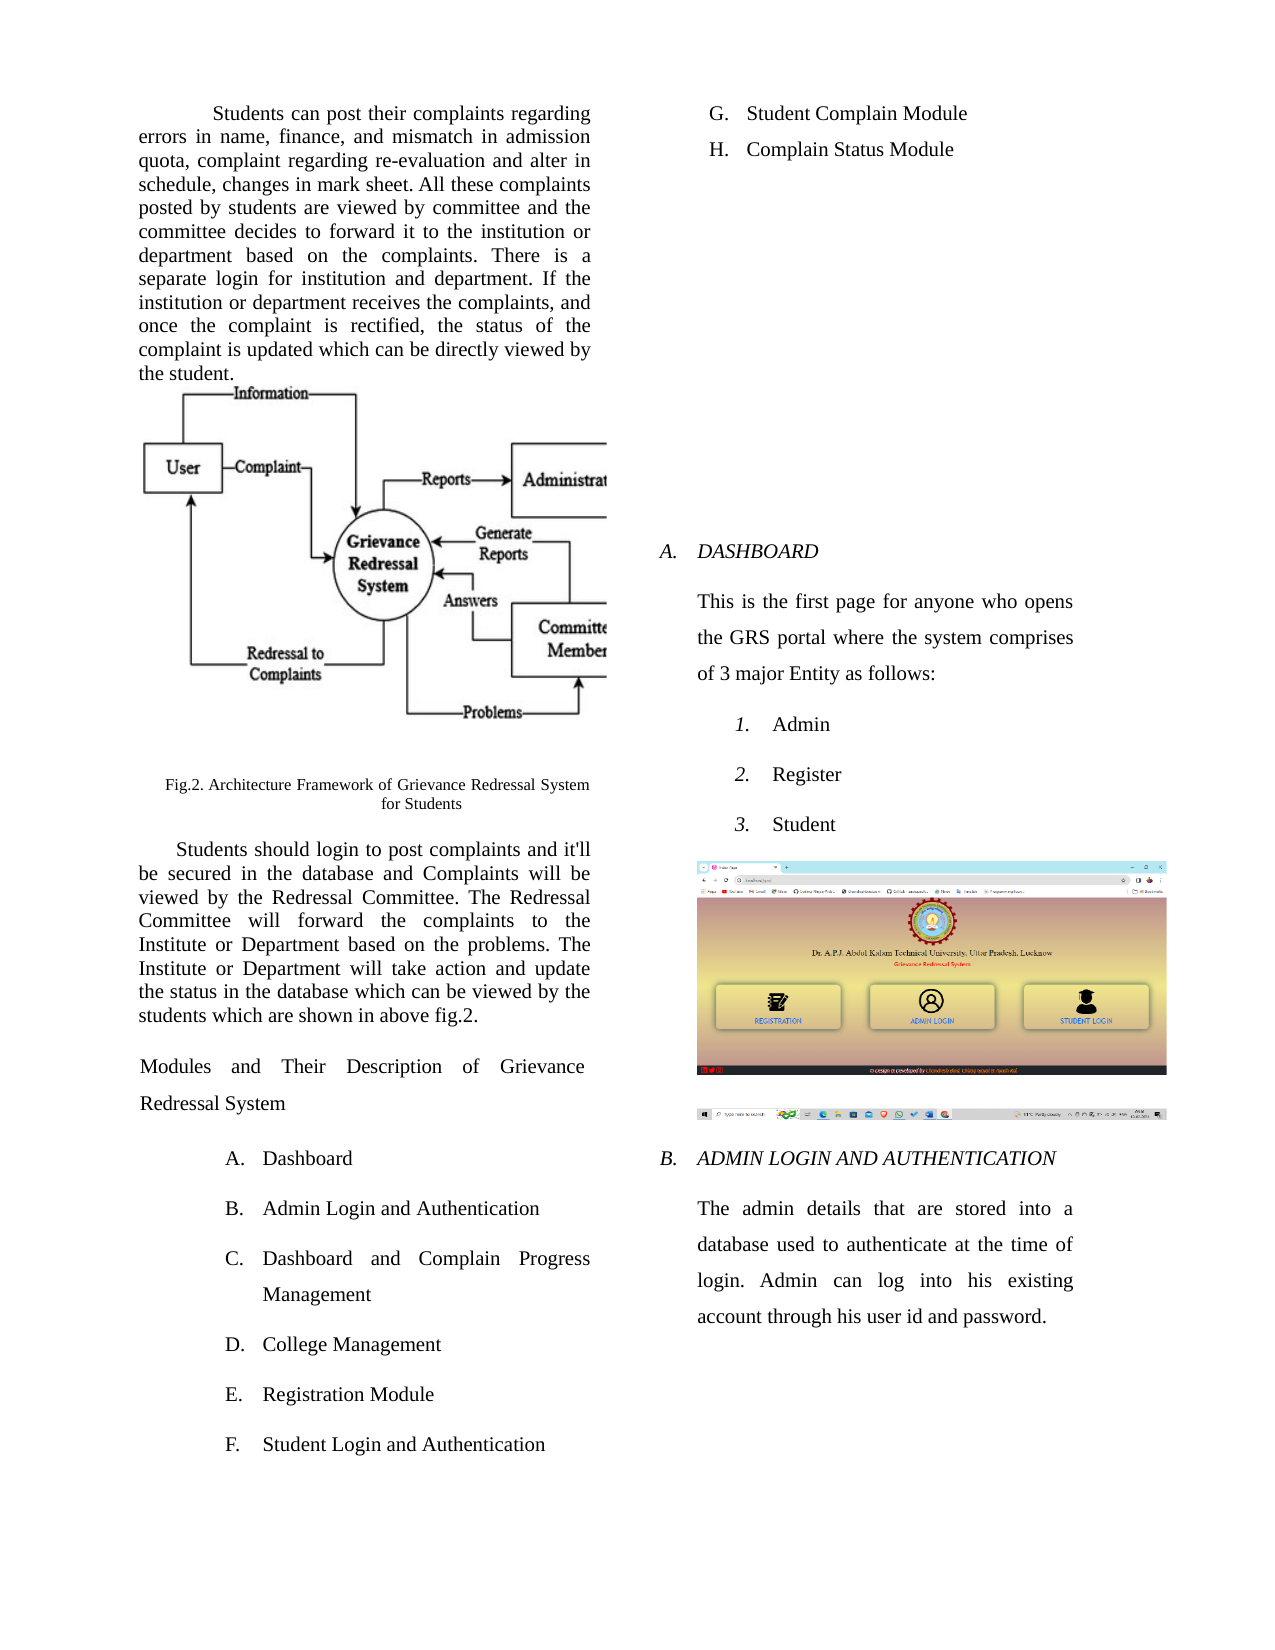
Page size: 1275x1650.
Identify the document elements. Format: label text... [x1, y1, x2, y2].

text Students should login to post complaints and it'll be secured in the database and Complaints will be viewed by the Redressal Committee. The Redressal Committee will forward the complaints to the Institute or Department based on the problems. The Institute or Department will take action and update the status in the database which can be viewed by the students which are shown in above fig.2. [138, 838, 591, 1027]
picture [142, 385, 607, 720]
list College Management [225, 1332, 590, 1356]
list Student Login and Authentication [225, 1432, 590, 1456]
list Register [734, 762, 1074, 786]
text Fig.2. Architecture Framework of Grievance Redressal System for Students [165, 774, 590, 813]
list Dashboard and Complain Progress Management [225, 1246, 590, 1306]
list Admin [734, 711, 1074, 736]
picture [697, 861, 1167, 1120]
list Student [734, 812, 1074, 836]
list Student Complain Module [709, 101, 1074, 125]
list DASHBOARD [659, 539, 1074, 563]
list Complain Status Module [709, 137, 1074, 161]
list This is the first page for anyone who opens the GRS portal where the system comprises of 3 major Entity as follows: [697, 589, 1074, 685]
subtitle Modules and Their Description of Grievance Redressal System [139, 1054, 585, 1114]
list Registration Module [225, 1382, 590, 1406]
list Dashboard [225, 1146, 590, 1170]
text Students can post their complaints regarding errors in name, finance, and mismatch in admission quota, complaint regarding re-evaluation and alter in schedule, changes in mark sheet. All these complaints posted by students are viewed by committee and the committee decides to forward it to the institution or department based on the complaints. There is a separate login for institution and department. If the institution or department receives the complaints, and once the complaint is rectified, the status of the complaint is updated which can be directly viewed by the student. [138, 101, 591, 385]
list The admin details that are stored into a database used to authenticate at the time of login. Admin can log into his existing account through his user id and password. [697, 1196, 1074, 1328]
list Admin Login and Authentication [225, 1196, 590, 1220]
list ADMIN LOGIN AND AUTHENTICATION [659, 1146, 1074, 1170]
